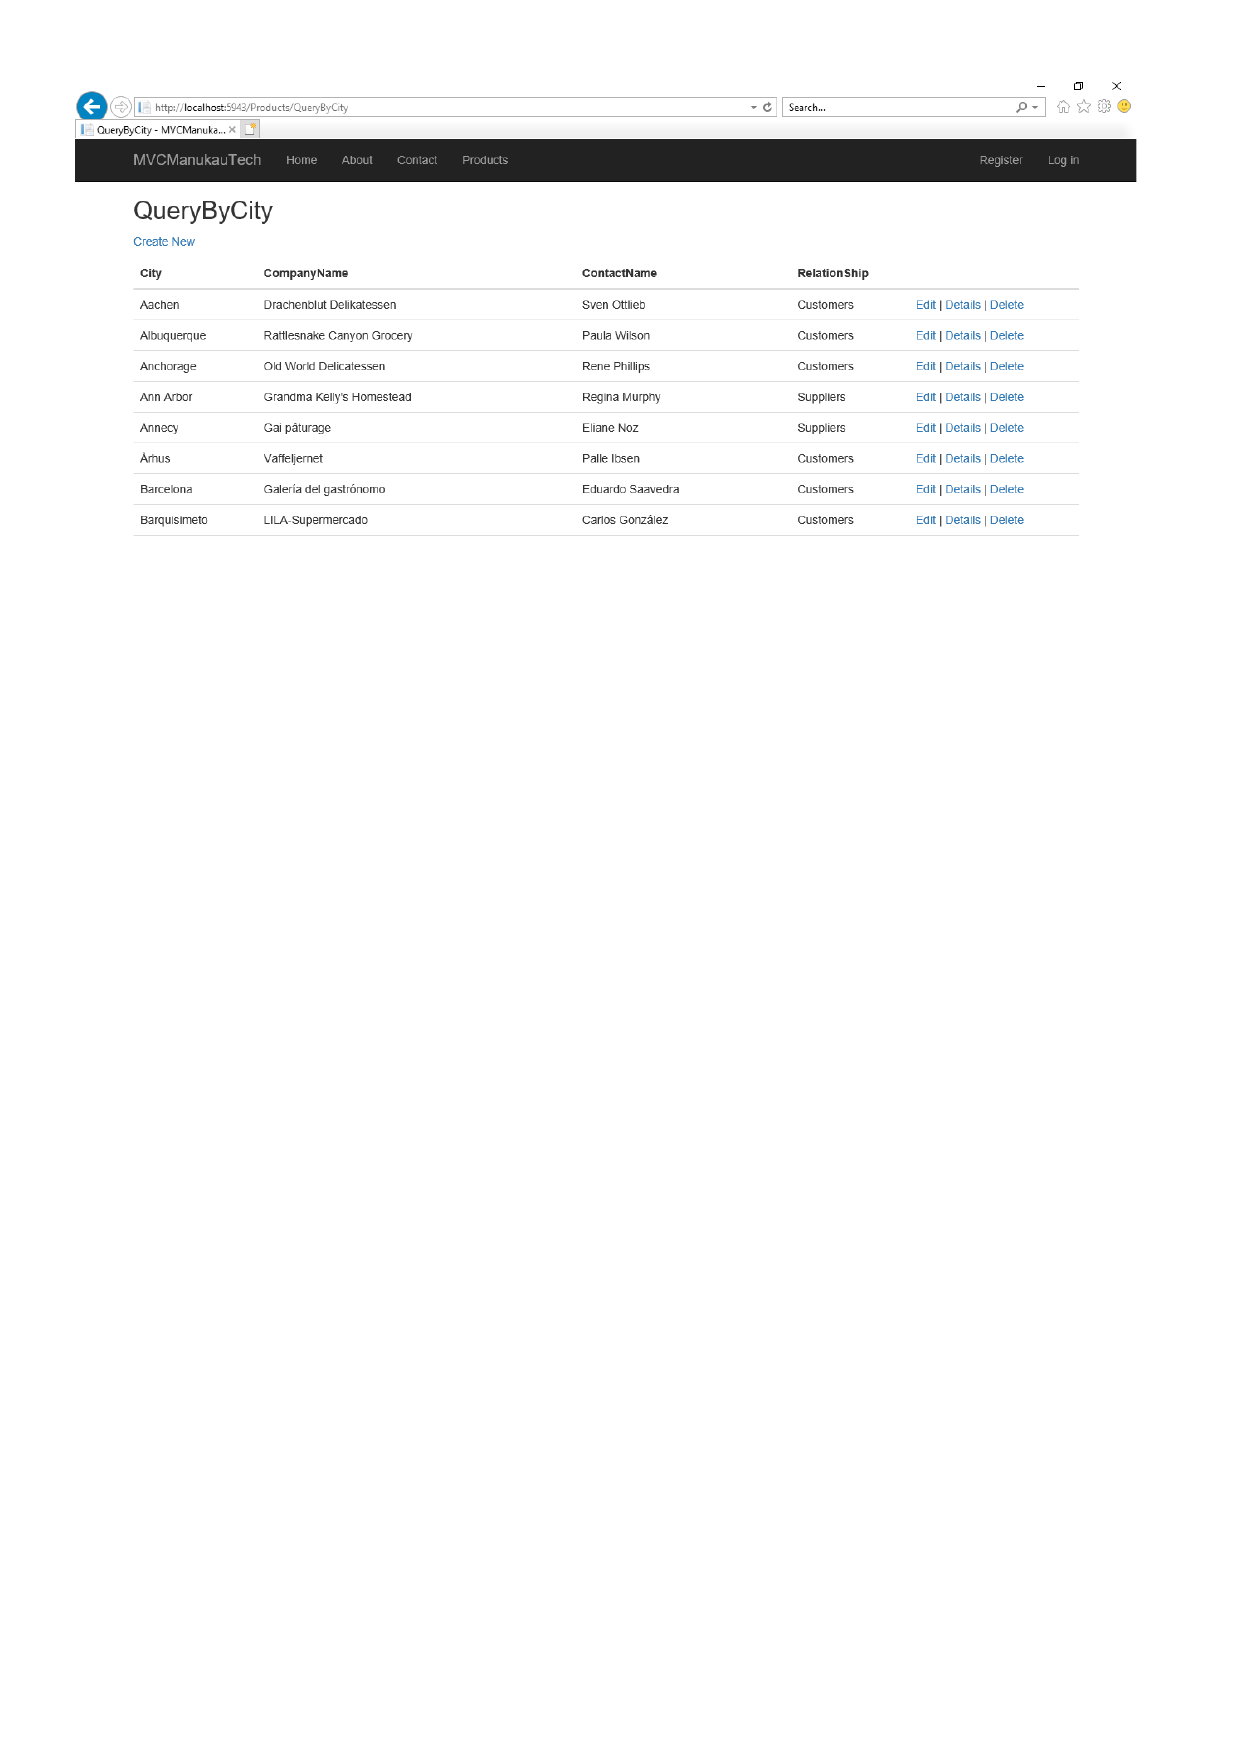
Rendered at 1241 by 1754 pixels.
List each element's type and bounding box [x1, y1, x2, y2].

picture [75, 75, 1137, 541]
